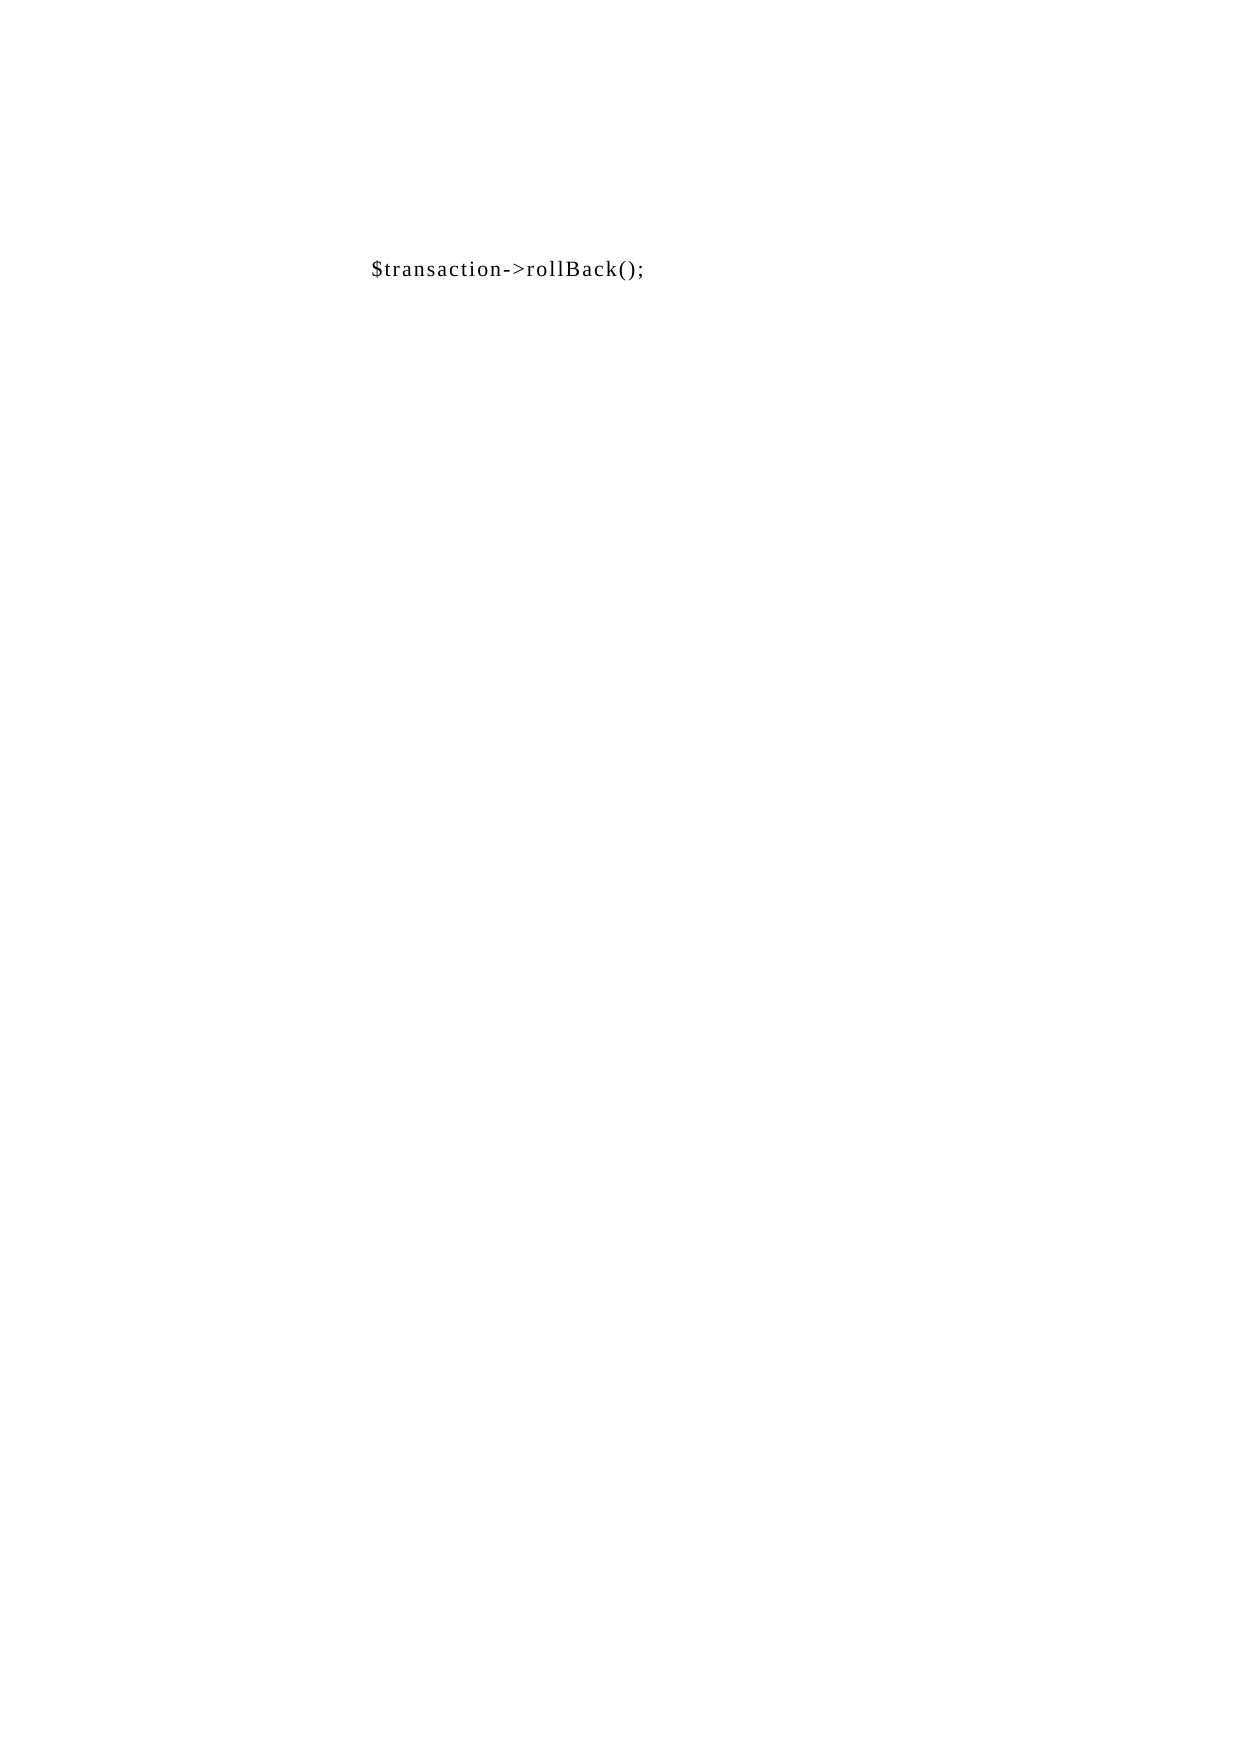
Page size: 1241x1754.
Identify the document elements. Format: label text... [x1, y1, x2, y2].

text $transaction->rollBack(); [371, 259, 1109, 281]
